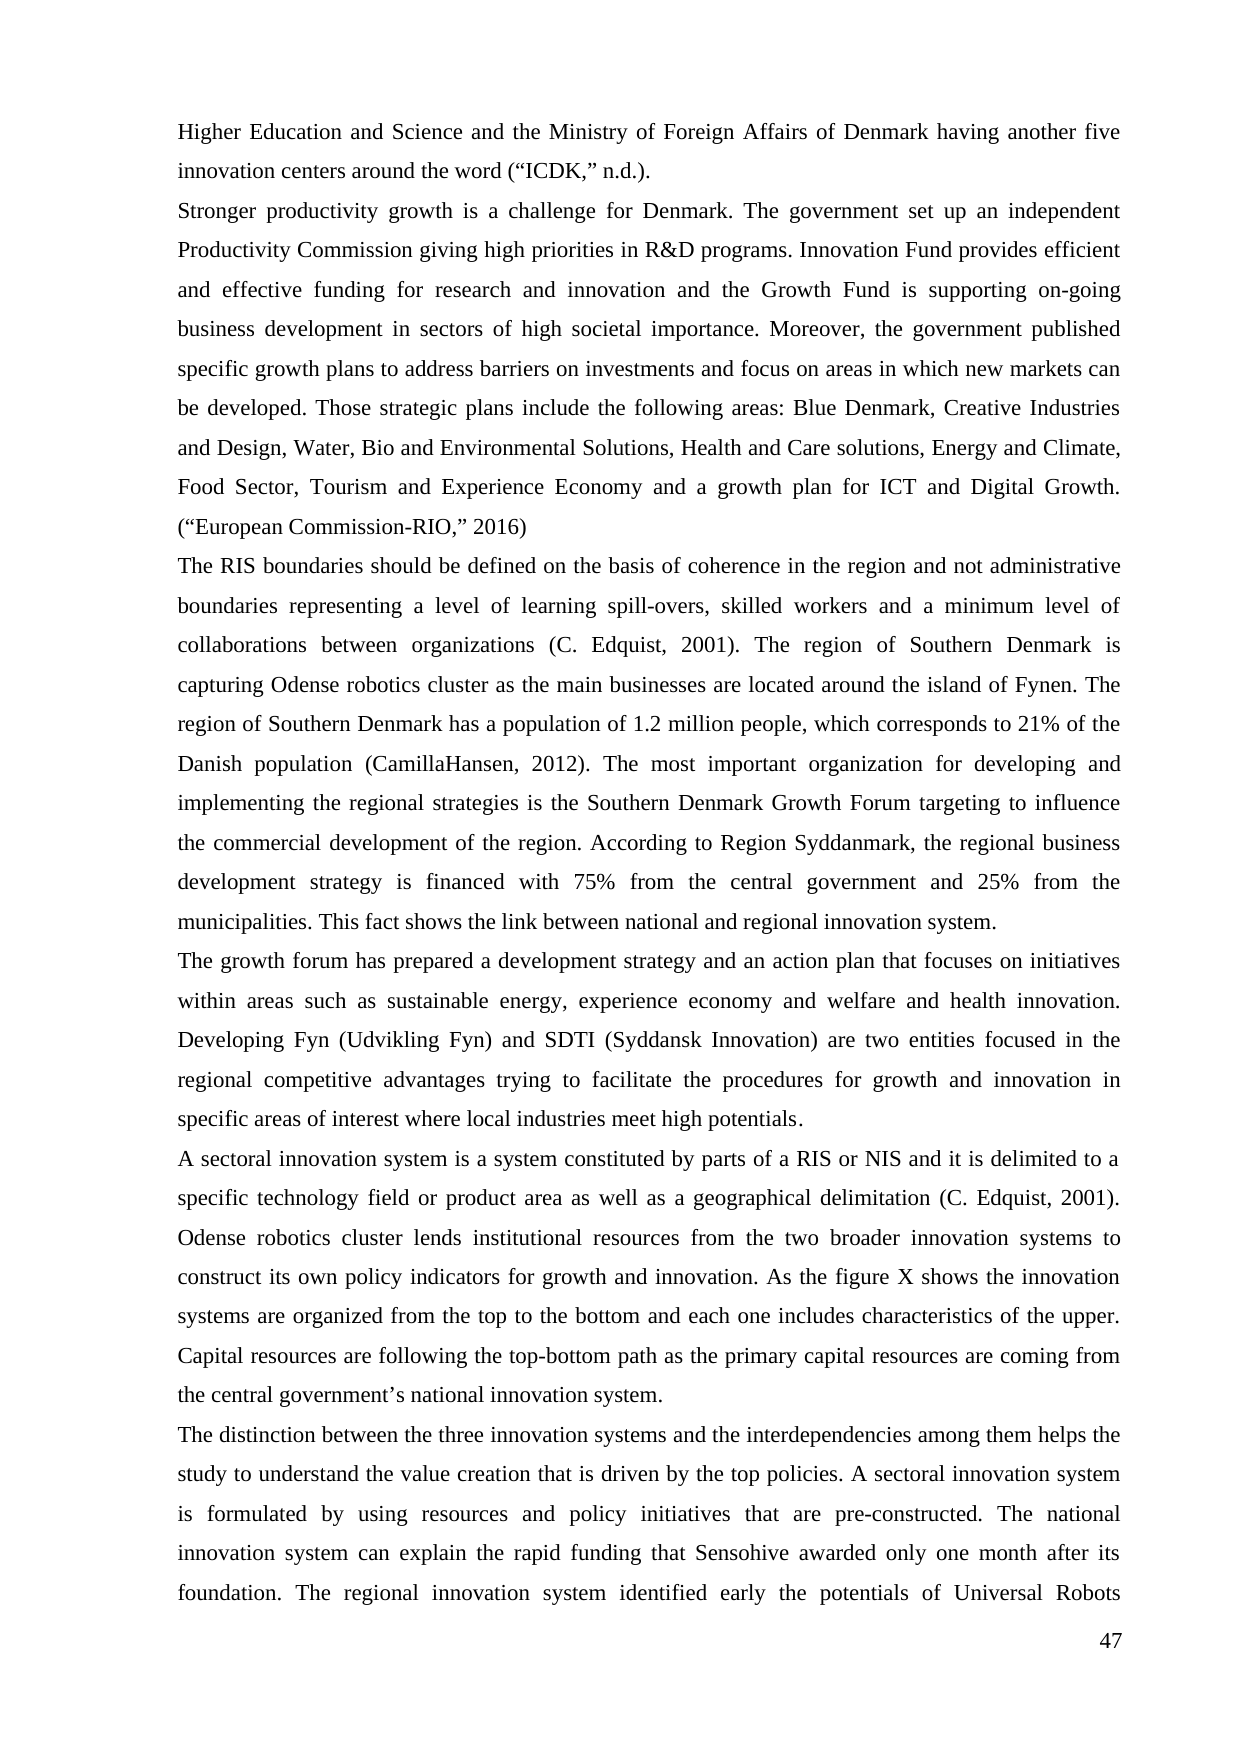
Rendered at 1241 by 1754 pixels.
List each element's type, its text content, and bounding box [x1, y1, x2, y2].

text The growth forum has prepared a development strategy and an action plan that focuses on initiatives within areas such as sustainable energy, experience economy and welfare and health innovation. Developing Fyn (Udvikling Fyn) and SDTI (Syddansk Innovation) are two entities focused in the regional competitive advantages trying to facilitate the procedures for growth and innovation in specific areas of interest where local industries meet high potentials. [177, 947, 1122, 1131]
text The RIS boundaries should be defined on the basis of coherence in the region and not administrative boundaries representing a level of learning spill-overs, skilled workers and a minimum level of collaborations between organizations (C. Edquist, 2001). The region of Southern Denmark is capturing Odense robotics cluster as the main businesses are located around the island of Fynen. The region of Southern Denmark has a population of 1.2 million people, which corresponds to 21% of the Danish population (CamillaHansen, 2012). The most important organization for developing and implementing the regional strategies is the Southern Denmark Growth Forum targeting to influence the commercial development of the region. According to Region Syddanmark, the regional business development strategy is financed with 75% from the central government and 25% from the municipalities. This fact shows the link between national and regional innovation system. [177, 552, 1122, 934]
text Stronger productivity growth is a challenge for Denmark. The government set up an independent Productivity Commission giving high priorities in R&D programs. Innovation Fund provides efficient and effective funding for research and innovation and the Growth Fund is supporting on-going business development in sectors of high societal importance. Moreover, the government published specific growth plans to address barriers on investments and focus on areas in which new markets can be developed. Those strategic plans include the following areas: Blue Denmark, Creative Industries and Design, Water, Bio and Environmental Solutions, Health and Care solutions, Energy and Climate, Food Sector, Tourism and Experience Economy and a growth plan for ICT and Digital Growth.(“European Commission-RIO,” 2016) [177, 197, 1122, 539]
